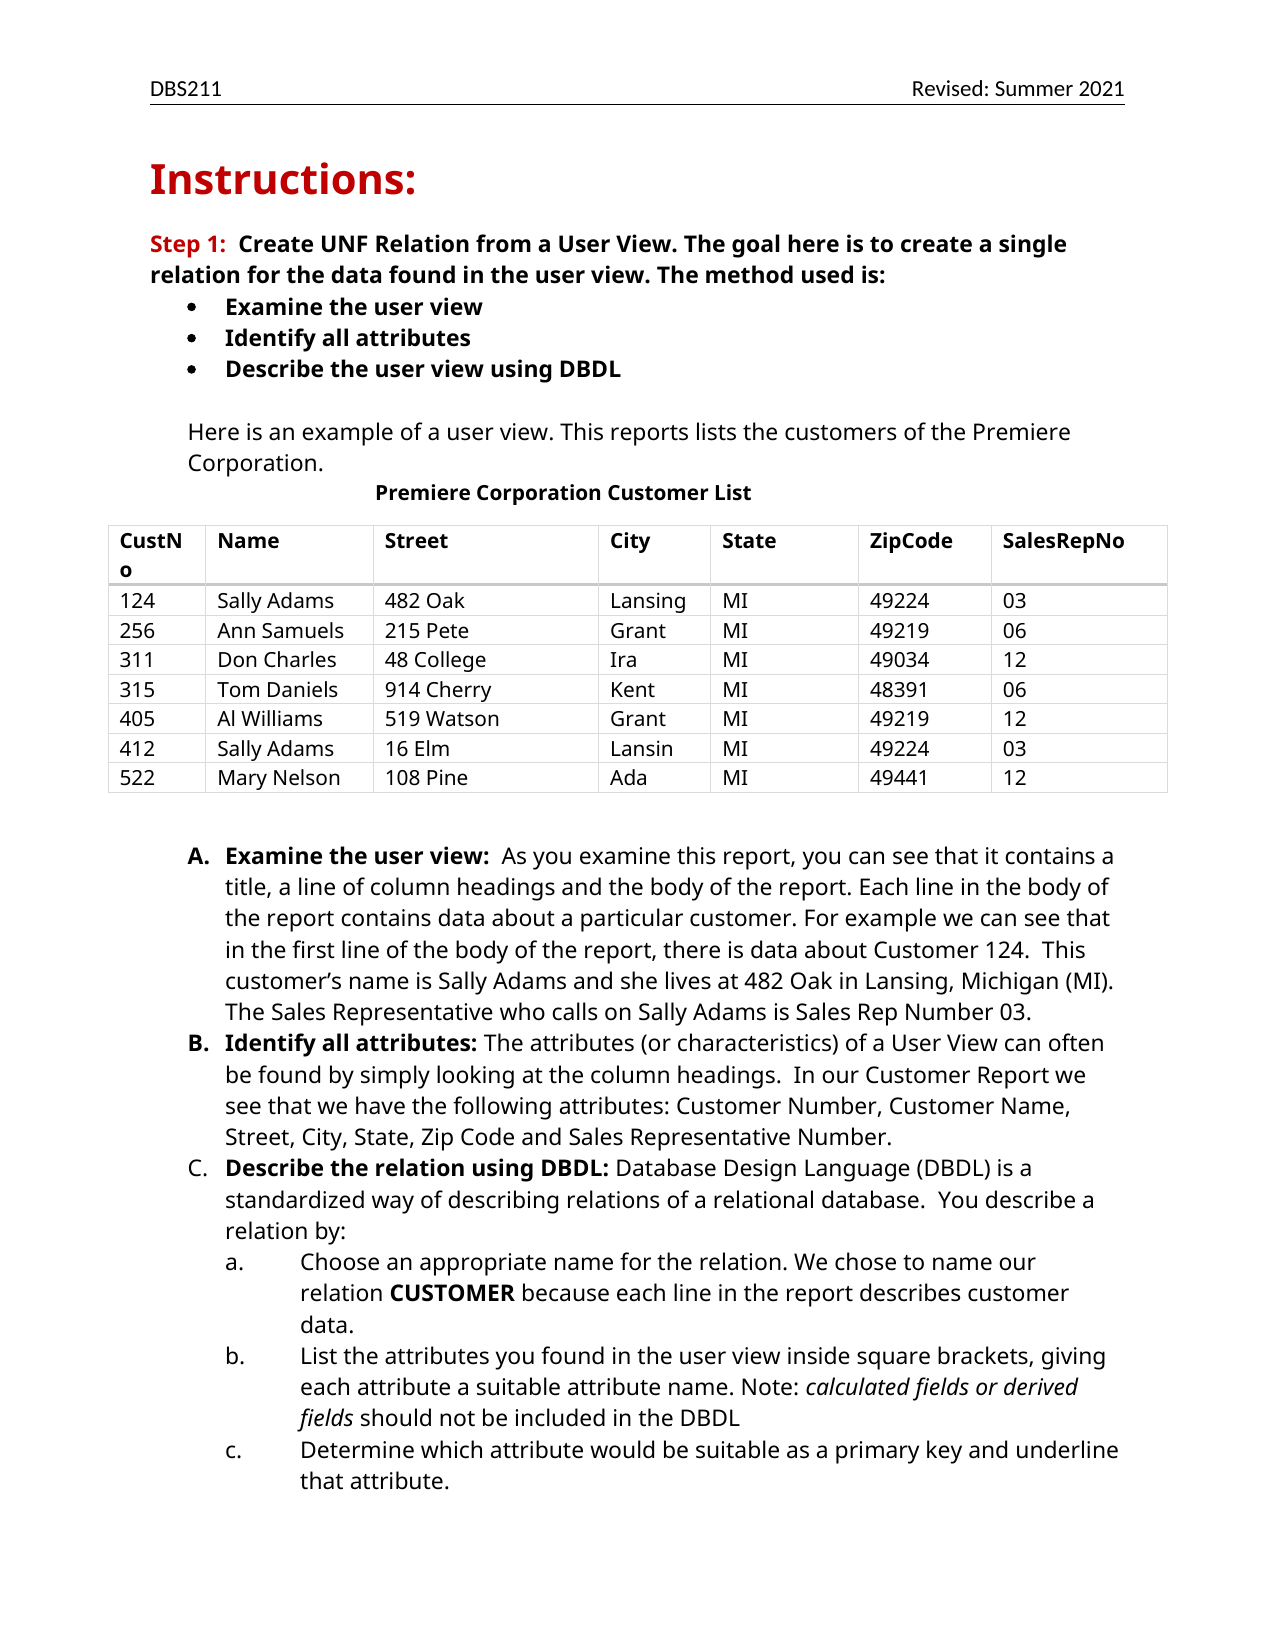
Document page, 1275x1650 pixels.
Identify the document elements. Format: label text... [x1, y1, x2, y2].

table_cell MI [711, 763, 858, 792]
table_cell 49034 [859, 645, 991, 674]
table_cell Grant [599, 704, 710, 733]
list Identify all attributes: The attributes (or characteristics) of a User View can often be found by simply looking at the column headings. In our Customer Report we see that we have the following attributes: Customer Number, Customer Name, Street, City, State, Zip Code and Sales Representative Number. [187, 1027, 1125, 1152]
text Instructions: [150, 150, 1125, 207]
table_header Name [206, 526, 373, 583]
text Here is an example of a user view. This reports lists the customers of the Premiere Corporation. [187, 415, 1125, 478]
list Identify all attributes [187, 322, 1125, 353]
table_cell MI [711, 675, 858, 703]
text Step 1: Create UNF Relation from a User View. The goal here is to create a single relation for the data found in the user view. The method used is: [150, 228, 1125, 290]
text Premiere Corporation Customer List [375, 478, 1125, 506]
table_cell Ann Samuels [206, 616, 373, 644]
table_cell 48391 [859, 675, 991, 703]
list Describe the relation using DBDL: Database Design Language (DBDL) is a standardized way of describing relations of a relational database. You describe a relation by: [187, 1152, 1125, 1246]
table_cell 311 [109, 645, 205, 674]
table_cell 06 [992, 616, 1167, 644]
table_cell 482 Oak [374, 586, 598, 615]
table_cell 522 [109, 763, 205, 792]
list Examine the user view: As you examine this report, you can see that it contains a title, a line of column headings and the body of the report. Each line in the body of the report contains data about a particular customer. For example we can see that in the first line of the body of the report, there is data about Customer 124. This customer’s name is Sally Adams and she lives at 482 Oak in Lansing, Michigan (MI). The Sales Representative who calls on Sally Adams is Sales Rep Number 03. [187, 840, 1125, 1027]
table_cell 06 [992, 675, 1167, 703]
table_cell Sally Adams [206, 734, 373, 762]
table_cell Kent [599, 675, 710, 703]
table_header Street [374, 526, 598, 583]
table_cell 12 [992, 704, 1167, 733]
list Choose an appropriate name for the relation. We chose to name our relation CUSTOMER because each line in the report describes customer data. [225, 1246, 1125, 1340]
table_cell Ira [599, 645, 710, 674]
table_cell Lansin [599, 734, 710, 762]
table_cell 03 [992, 586, 1167, 615]
table_header ZipCode [859, 526, 991, 583]
table_cell 49224 [859, 734, 991, 762]
table_cell Ada [599, 763, 710, 792]
table_cell 48 College [374, 645, 598, 674]
table_header CustNo [109, 526, 205, 583]
table_cell Al Williams [206, 704, 373, 733]
list Examine the user view [187, 290, 1125, 322]
table_cell MI [711, 734, 858, 762]
table_cell 215 Pete [374, 616, 598, 644]
list Determine which attribute would be suitable as a primary key and underline that attribute. [225, 1434, 1125, 1496]
table_cell Mary Nelson [206, 763, 373, 792]
table_cell 519 Watson [374, 704, 598, 733]
table_cell 412 [109, 734, 205, 762]
table_header SalesRepNo [992, 526, 1167, 583]
table_cell 49219 [859, 616, 991, 644]
table_cell Don Charles [206, 645, 373, 674]
table_header State [711, 526, 858, 583]
table_cell MI [711, 704, 858, 733]
table_cell 49224 [859, 586, 991, 615]
table_cell 12 [992, 763, 1167, 792]
table_cell Grant [599, 616, 710, 644]
table_cell Tom Daniels [206, 675, 373, 703]
table_cell MI [711, 616, 858, 644]
table_header City [599, 526, 710, 583]
table_cell MI [711, 586, 858, 615]
table_cell 315 [109, 675, 205, 703]
table_cell 256 [109, 616, 205, 644]
list Describe the user view using DBDL [187, 353, 1125, 384]
table_cell 914 Cherry [374, 675, 598, 703]
table_cell Sally Adams [206, 586, 373, 615]
table_cell 49219 [859, 704, 991, 733]
table_cell Lansing [599, 586, 710, 615]
table_cell 12 [992, 645, 1167, 674]
table_cell MI [711, 645, 858, 674]
table_cell 03 [992, 734, 1167, 762]
table_cell 124 [109, 586, 205, 615]
list List the attributes you found in the user view inside square brackets, giving each attribute a suitable attribute name. Note: calculated fields or derived fields should not be included in the DBDL [225, 1340, 1125, 1434]
table_cell 49441 [859, 763, 991, 792]
table_cell 16 Elm [374, 734, 598, 762]
table_cell 405 [109, 704, 205, 733]
table_cell 108 Pine [374, 763, 598, 792]
